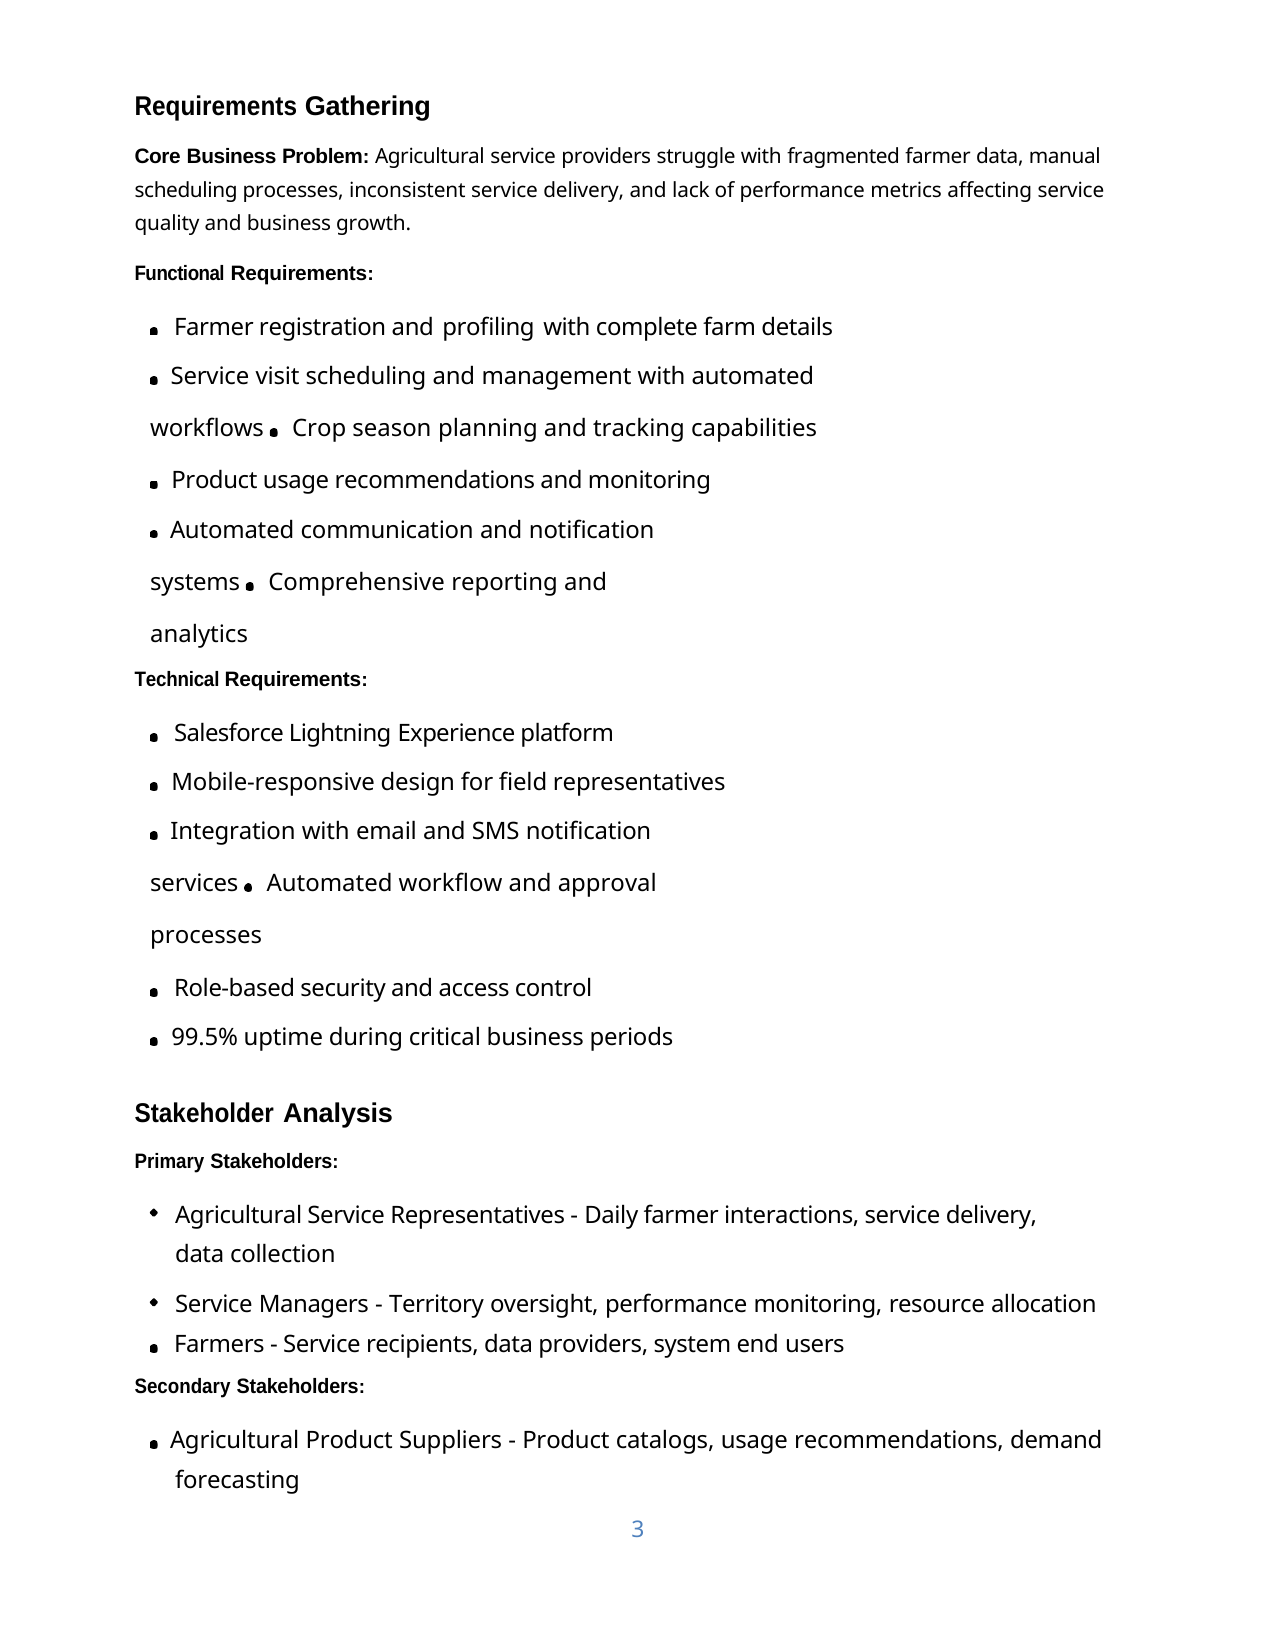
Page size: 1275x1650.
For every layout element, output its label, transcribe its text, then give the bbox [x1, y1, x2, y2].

picture [150, 327, 158, 335]
text Mobile-responsive design for field representatives [150, 765, 1162, 797]
text Product usage recommendations and monitoring [150, 463, 1162, 496]
text Requirements Gathering [134, 90, 1162, 121]
text Service Managers - Territory oversight, performance monitoring, resource allocation [175, 1287, 1162, 1320]
picture [150, 782, 158, 791]
picture [150, 831, 158, 840]
text Agricultural Product Suppliers - Product catalogs, usage recommendations, demand forecasting [150, 1423, 1138, 1495]
picture [245, 582, 254, 591]
text Salesforce Lightning Experience platform [150, 716, 1162, 748]
picture [150, 988, 158, 997]
picture [269, 428, 278, 437]
text Functional Requirements: [134, 261, 1162, 284]
text Farmers - Service recipients, data providers, system end users [150, 1327, 1162, 1359]
text Technical Requirements: [134, 669, 1162, 691]
text Service visit scheduling and management with automated workflows Crop season planning and tracking capabilities [150, 359, 879, 443]
text Automated communication and notification systems Comprehensive reporting and analytics [150, 512, 705, 649]
text 99.5% uptime during critical business periods [150, 1020, 1162, 1052]
text Core Business Problem: Agricultural service providers struggle with fragmented farmer data, manual scheduling processes, inconsistent service delivery, and lack of performance metrics affecting service quality and business growth. [134, 141, 1162, 237]
picture [150, 733, 158, 742]
text Agricultural Service Representatives - Daily farmer interactions, service delivery, data collection [175, 1198, 1077, 1269]
picture [150, 1037, 158, 1046]
picture [150, 481, 158, 489]
picture [150, 376, 158, 385]
text Primary Stakeholders: [134, 1148, 1162, 1172]
subtitle Stakeholder Analysis [134, 1097, 1162, 1128]
picture [150, 1344, 158, 1353]
text Integration with email and SMS notification services Automated workflow and approval processes [150, 814, 705, 951]
text Farmer registration and profiling with complete farm details [150, 309, 1162, 342]
picture [150, 1440, 158, 1449]
text Role-based security and access control [150, 971, 1162, 1003]
picture [150, 530, 158, 538]
text Secondary Stakeholders: [134, 1374, 1162, 1398]
picture [244, 883, 252, 892]
